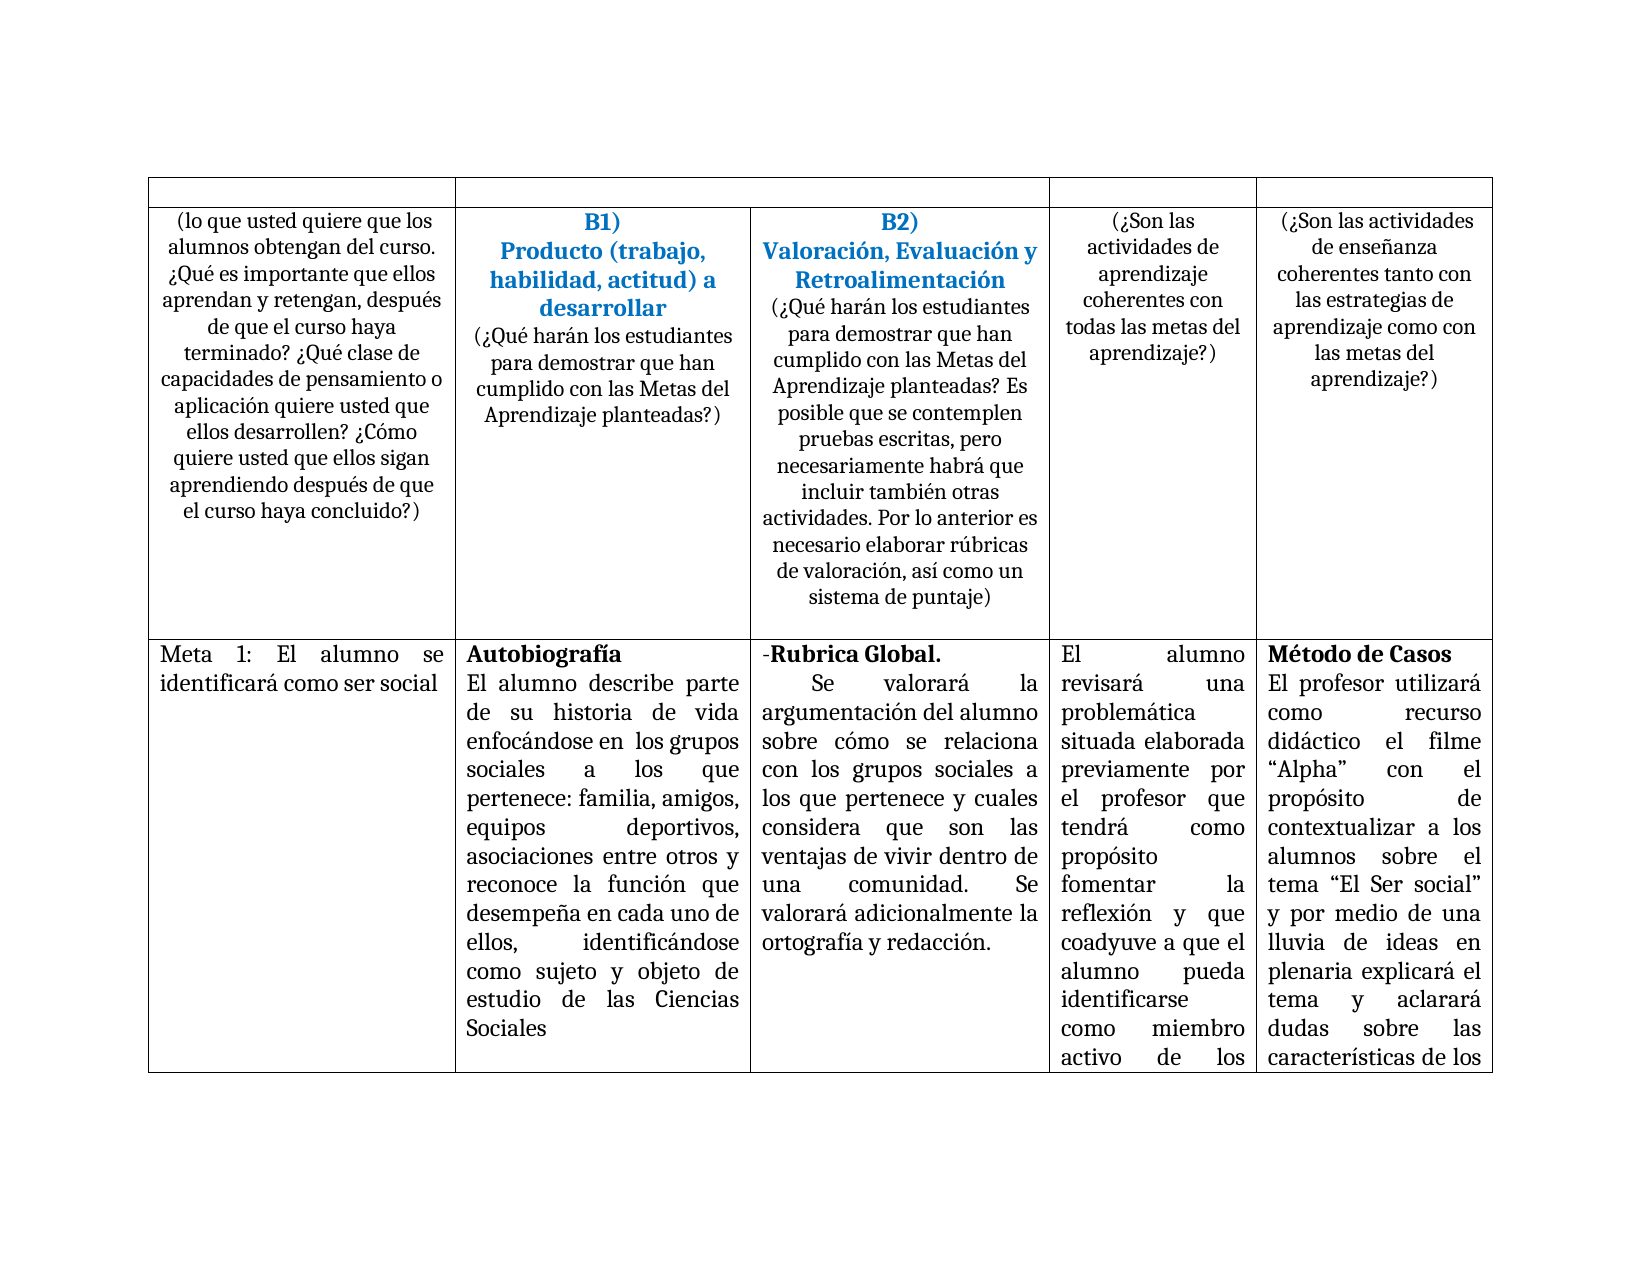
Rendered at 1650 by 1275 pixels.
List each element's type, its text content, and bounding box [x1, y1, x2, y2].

table_cell (lo que usted quiere que los alumnos obtengan del curso. ¿Qué es importante que ellos aprendan y retengan, después de que el curso haya terminado? ¿Qué clase de capacidades de pensamiento o aplicación quiere usted que ellos desarrollen? ¿Cómo quiere usted que ellos sigan aprendiendo después de que el curso haya concluido?) [149, 208, 455, 639]
table_cell B1) Producto (trabajo, habilidad, actitud) a desarrollar (¿Qué harán los estudiantes para demostrar que han cumplido con las Metas del Aprendizaje planteadas?) [456, 208, 750, 639]
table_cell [1050, 640, 1256, 1072]
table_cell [149, 640, 455, 1072]
table_cell B2) Valoración, Evaluación y Retroalimentación (¿Qué harán los estudiantes para demostrar que han cumplido con las Metas del Aprendizaje planteadas? Es posible que se contemplen pruebas escritas, pero necesariamente habrá que incluir también otras actividades. Por lo anterior es necesario elaborar rúbricas de valoración, así como un sistema de puntaje) [751, 208, 1049, 639]
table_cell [456, 640, 750, 1072]
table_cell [1257, 640, 1492, 1072]
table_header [149, 178, 455, 207]
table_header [1257, 178, 1492, 207]
table_cell (¿Son las actividades de aprendizaje coherentes con todas las metas del aprendizaje?) [1050, 208, 1256, 639]
table_cell (¿Son las actividades de enseñanza coherentes tanto con las estrategias de aprendizaje como con las metas del aprendizaje?) [1257, 208, 1492, 639]
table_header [456, 178, 1049, 207]
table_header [1050, 178, 1256, 207]
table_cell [751, 640, 1049, 1072]
